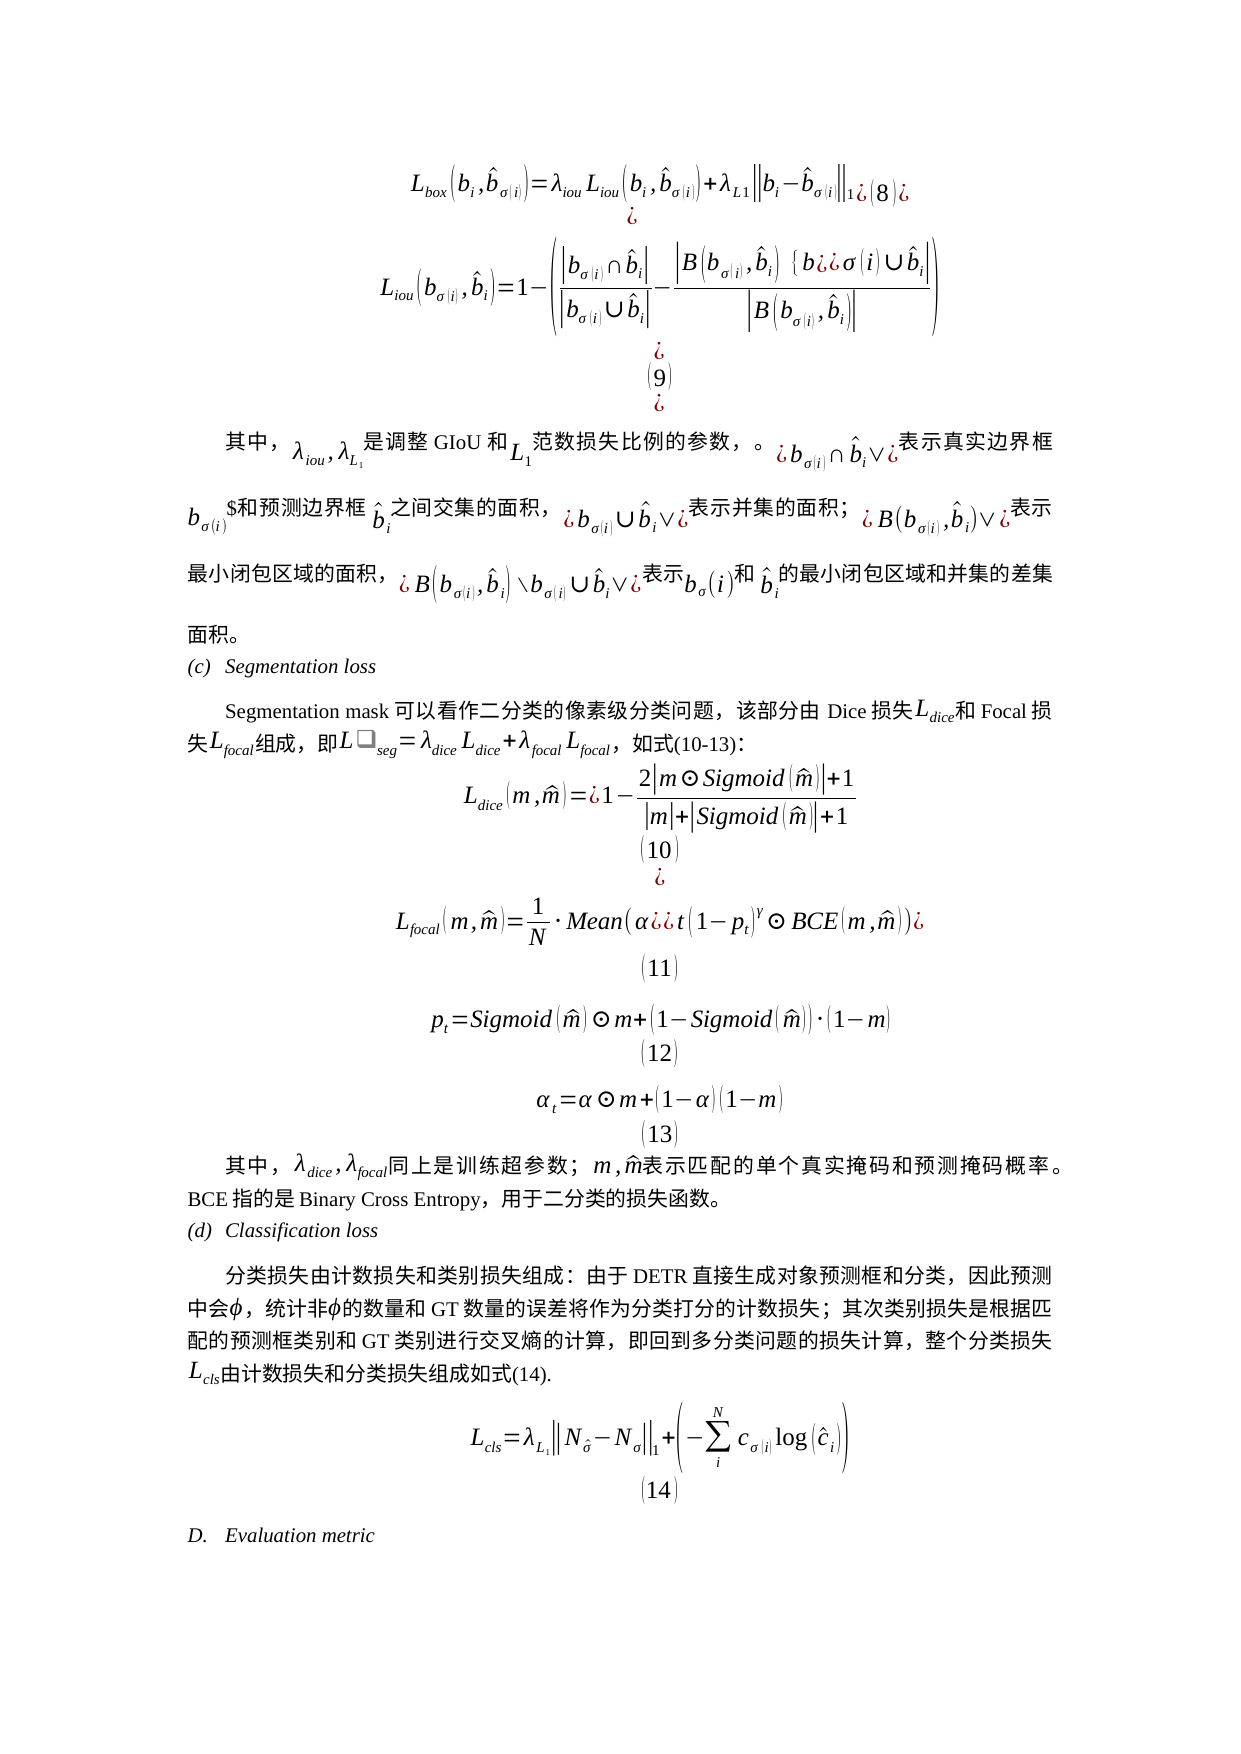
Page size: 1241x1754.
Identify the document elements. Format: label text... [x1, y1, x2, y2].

list Classification loss [187, 1214, 1053, 1246]
text 其中，同上是训练超参数；表示匹配的单个真实掩码和预测掩码概率。BCE指的是Binary Cross Entropy，用于二分类的损失函数。 [187, 1149, 1053, 1214]
list Evaluation metric [187, 1518, 1053, 1551]
text 分类损失由计数损失和类别损失组成：由于DETR直接生成对象预测框和分类，因此预测中会，统计非的数量和GT数量的误差将作为分类打分的计数损失；其次类别损失是根据匹配的预测框类别和GT类别进行交叉熵的计算，即回到多分类问题的损失计算，整个分类损失由计数损失和分类损失组成如式(14). [187, 1258, 1053, 1388]
list Segmentation loss [187, 649, 1053, 682]
text Segmentation mask可以看作二分类的像素级分类问题，该部分由Dice损失和Focal损失组成，即，如式(10-13)： [187, 694, 1053, 759]
text 其中，是调整GIoU和范数损失比例的参数，。表示真实边界框$和预测边界框 之间交集的面积，表示并集的面积；表示最小闭包区域的面积，表示和 的最小闭包区域和并集的差集面积。 [187, 422, 1053, 649]
